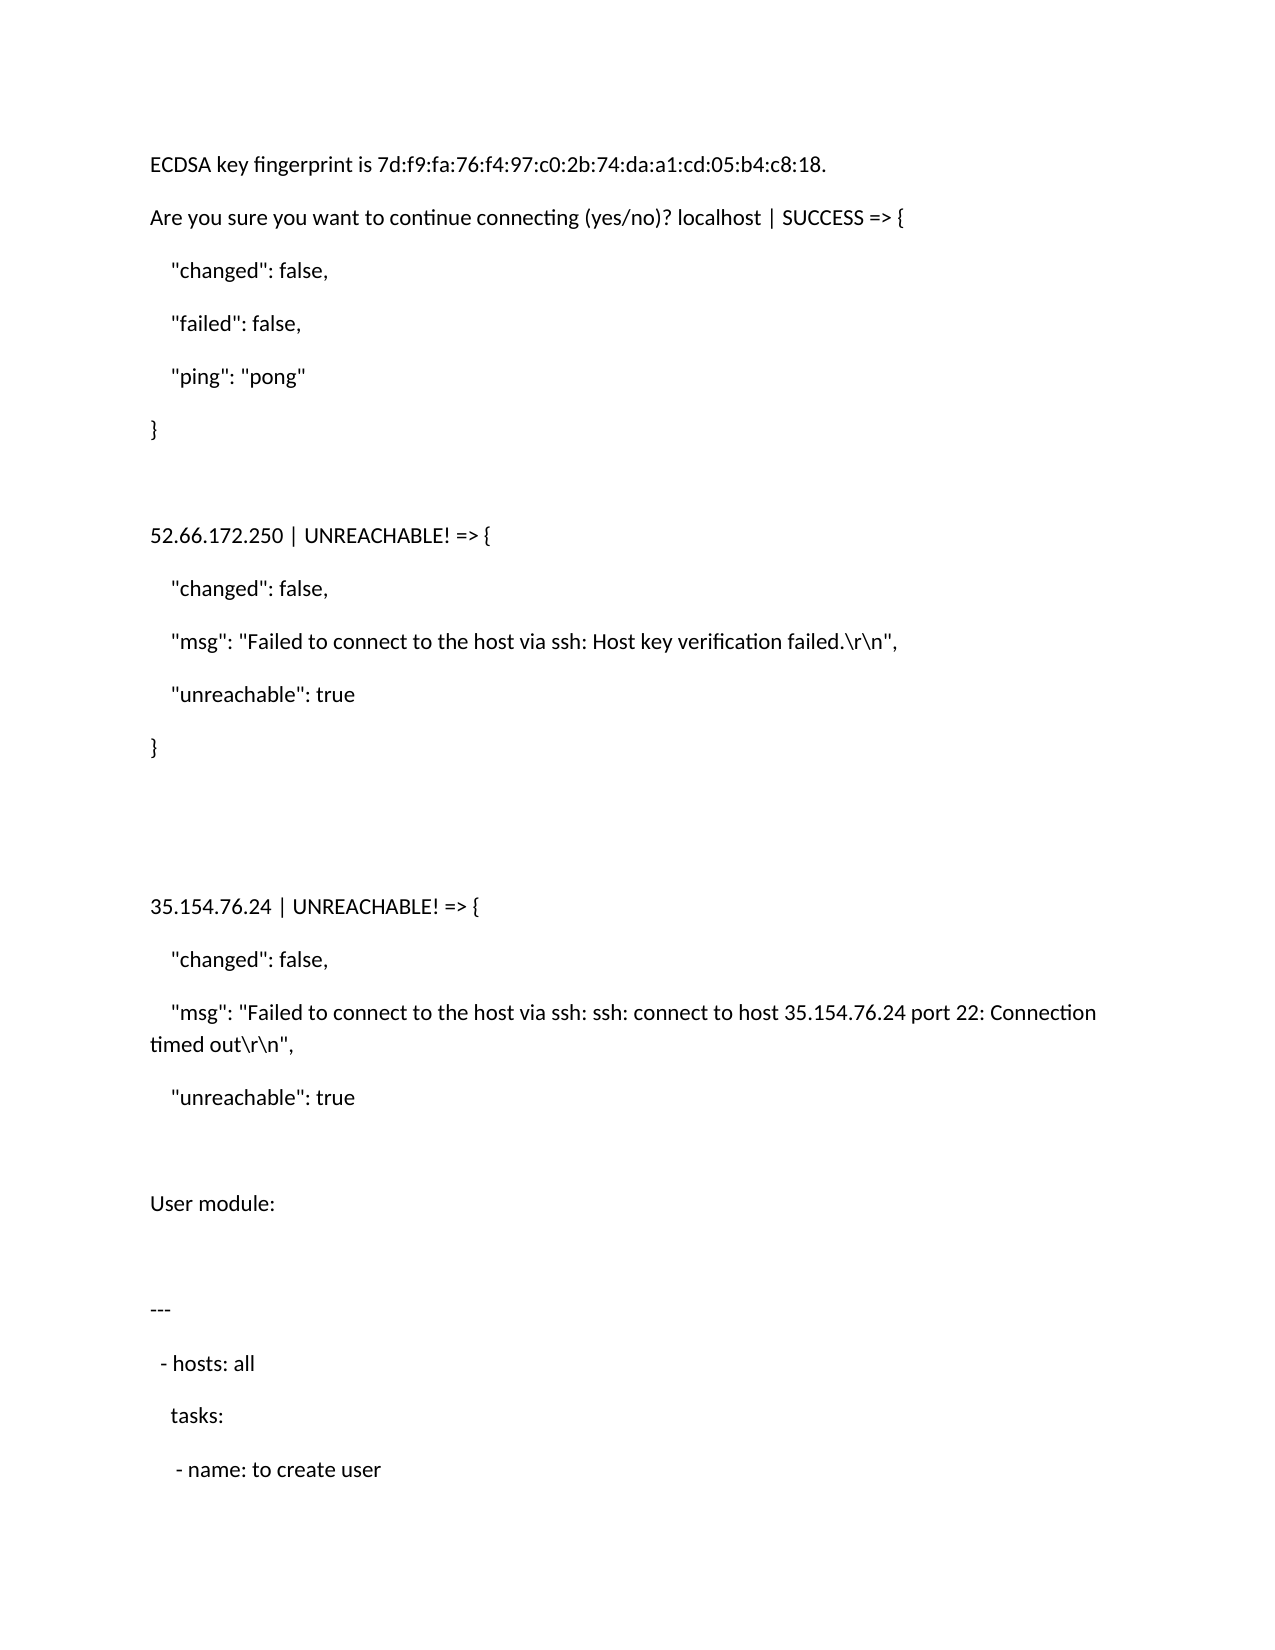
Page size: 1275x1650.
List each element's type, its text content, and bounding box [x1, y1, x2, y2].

text ECDSA key fingerprint is 7d:f9:fa:76:f4:97:c0:2b:74:da:a1:cd:05:b4:c8:18. [150, 150, 1125, 178]
text User module: [150, 1189, 1125, 1218]
text 52.66.172.250 | UNREACHABLE! => { [150, 521, 1125, 549]
text "unreachable": true [150, 1083, 1125, 1112]
text "changed": false, [150, 945, 1125, 973]
text "msg": "Failed to connect to the host via ssh: Host key verification failed.\r\n", [150, 627, 1125, 655]
text "changed": false, [150, 256, 1125, 284]
text 35.154.76.24 | UNREACHABLE! => { [150, 892, 1125, 920]
text tasks: [150, 1402, 1125, 1430]
text --- [150, 1296, 1125, 1324]
text - name: to create user [150, 1455, 1125, 1483]
text "msg": "Failed to connect to the host via ssh: ssh: connect to host 35.154.76.24 port 22: Connection timed out\r\n", [150, 998, 1125, 1058]
text "unreachable": true [150, 680, 1125, 708]
text } [150, 415, 1125, 443]
text "changed": false, [150, 574, 1125, 602]
text } [150, 733, 1125, 761]
text - hosts: all [150, 1349, 1125, 1377]
text "ping": "pong" [150, 362, 1125, 390]
text "failed": false, [150, 309, 1125, 337]
text Are you sure you want to continue connecting (yes/no)? localhost | SUCCESS => { [150, 203, 1125, 231]
